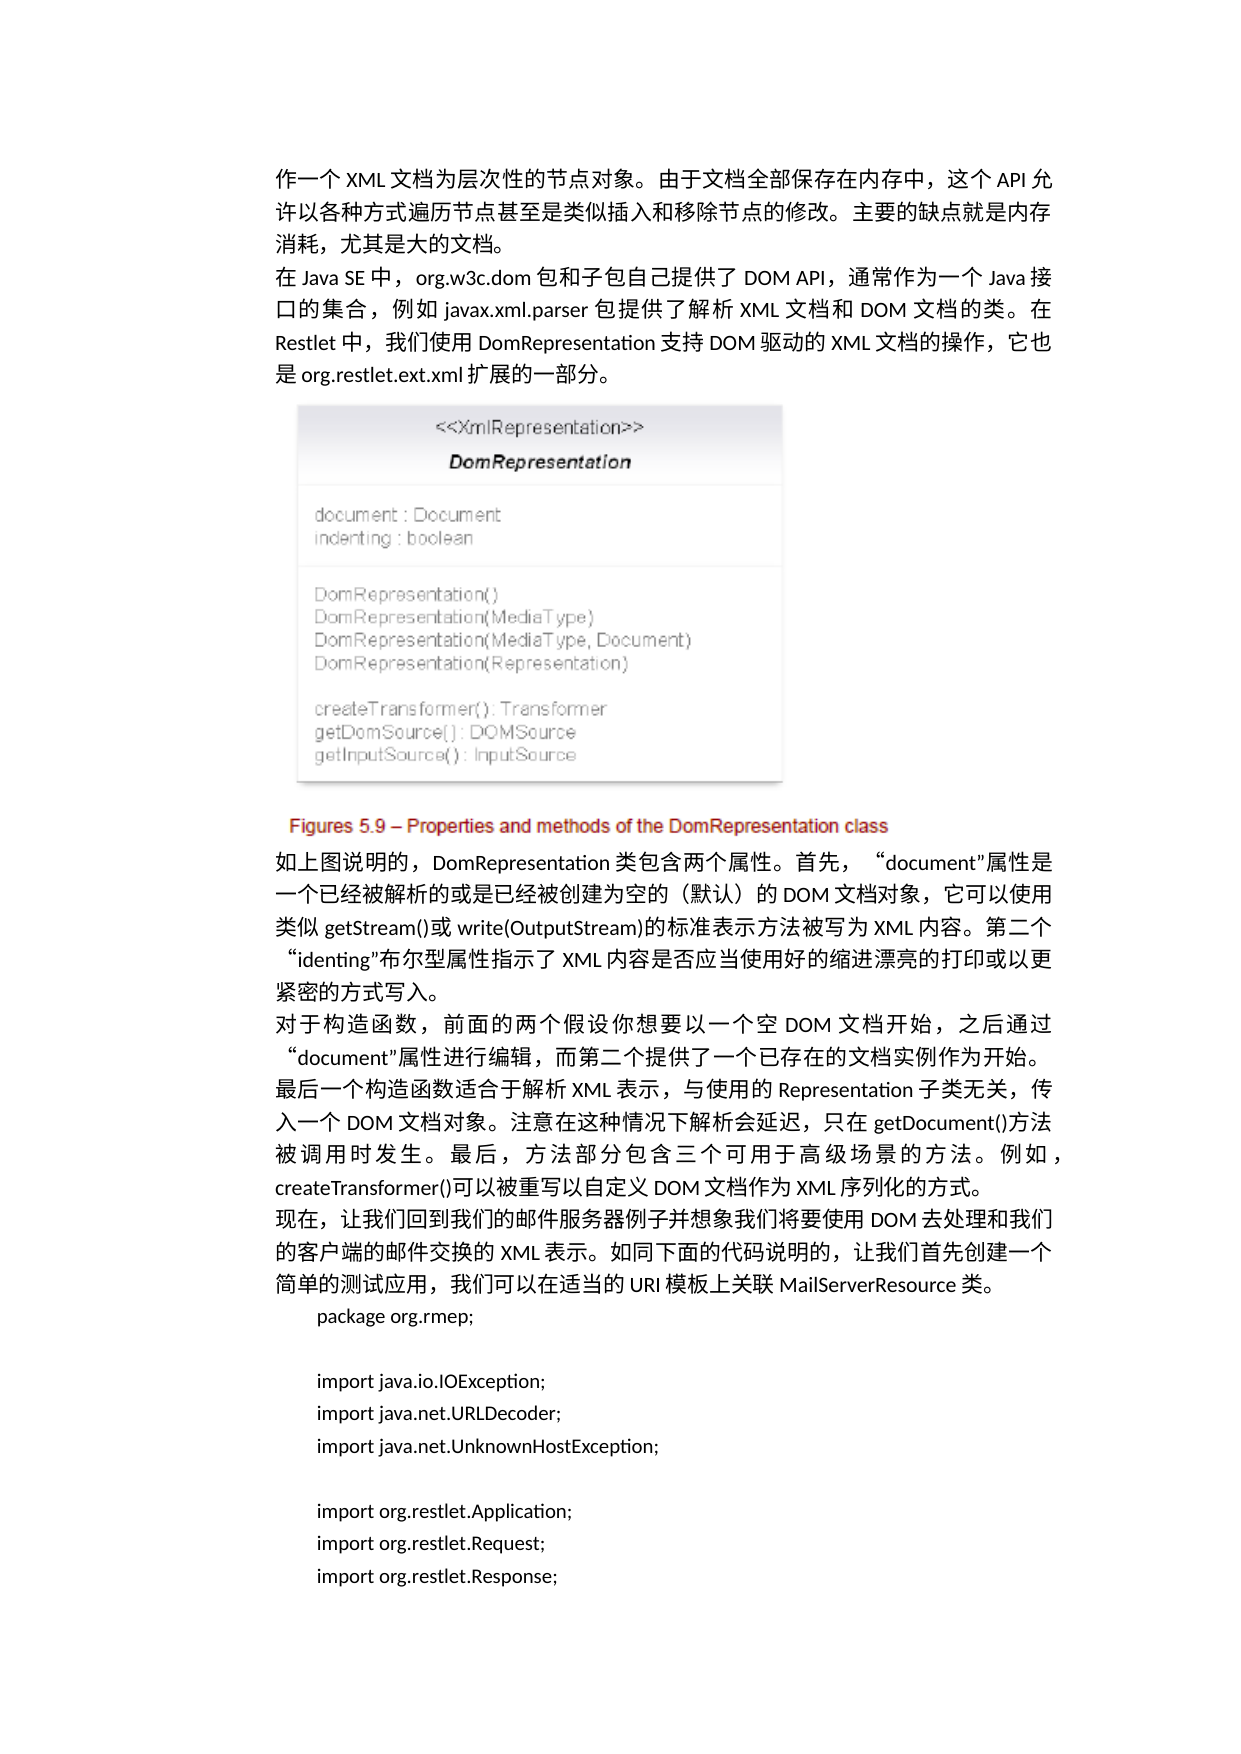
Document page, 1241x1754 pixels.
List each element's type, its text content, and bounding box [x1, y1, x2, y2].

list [275, 162, 1053, 259]
list import org.restlet.Application; [275, 1494, 1053, 1527]
list 现在，让我们回到我们的邮件服务器例子并想象我们将要使用DOM去处理和我们的客户端的邮件交换的XML表示。如同下面的代码说明的，让我们首先创建一个简单的测试应用，我们可以在适当的URI模板上关联MailServerResource类。 [275, 1202, 1053, 1299]
list import org.restlet.Request; [275, 1527, 1053, 1559]
list 对于构造函数，前面的两个假设你想要以一个空DOM文档开始，之后通过“document”属性进行编辑，而第二个提供了一个已存在的文档实例作为开始。最后一个构造函数适合于解析XML表示，与使用的Representation子类无关，传入一个DOM文档对象。注意在这种情况下解析会延迟，只在getDocument()方法被调用时发生。最后，方法部分包含三个可用于高级场景的方法。例如，createTransformer()可以被重写以自定义DOM文档作为XML序列化的方式。 [275, 1007, 1053, 1202]
list package org.rmep; [275, 1299, 1053, 1332]
list import org.restlet.Response; [275, 1559, 1053, 1592]
list 如上图说明的，DomRepresentation类包含两个属性。首先，“document”属性是一个已经被解析的或是已经被创建为空的（默认）的DOM文档对象，它可以使用类似getStream()或write(OutputStream)的标准表示方法被写为XML内容。第二个“identing”布尔型属性指示了XML内容是否应当使用好的缩进漂亮的打印或以更紧密的方式写入。 [275, 844, 1053, 1007]
list import java.net.URLDecoder; [275, 1397, 1053, 1429]
list 在Java SE中，org.w3c.dom包和子包自己提供了DOM API，通常作为一个Java接口的集合，例如javax.xml.parser包提供了解析XML文档和DOM文档的类。在Restlet中，我们使用DomRepresentation支持DOM驱动的XML文档的操作，它也是org.restlet.ext.xml扩展的一部分。 [275, 259, 1053, 389]
list import java.io.IOException; [275, 1364, 1053, 1397]
list import java.net.UnknownHostException; [275, 1429, 1053, 1462]
